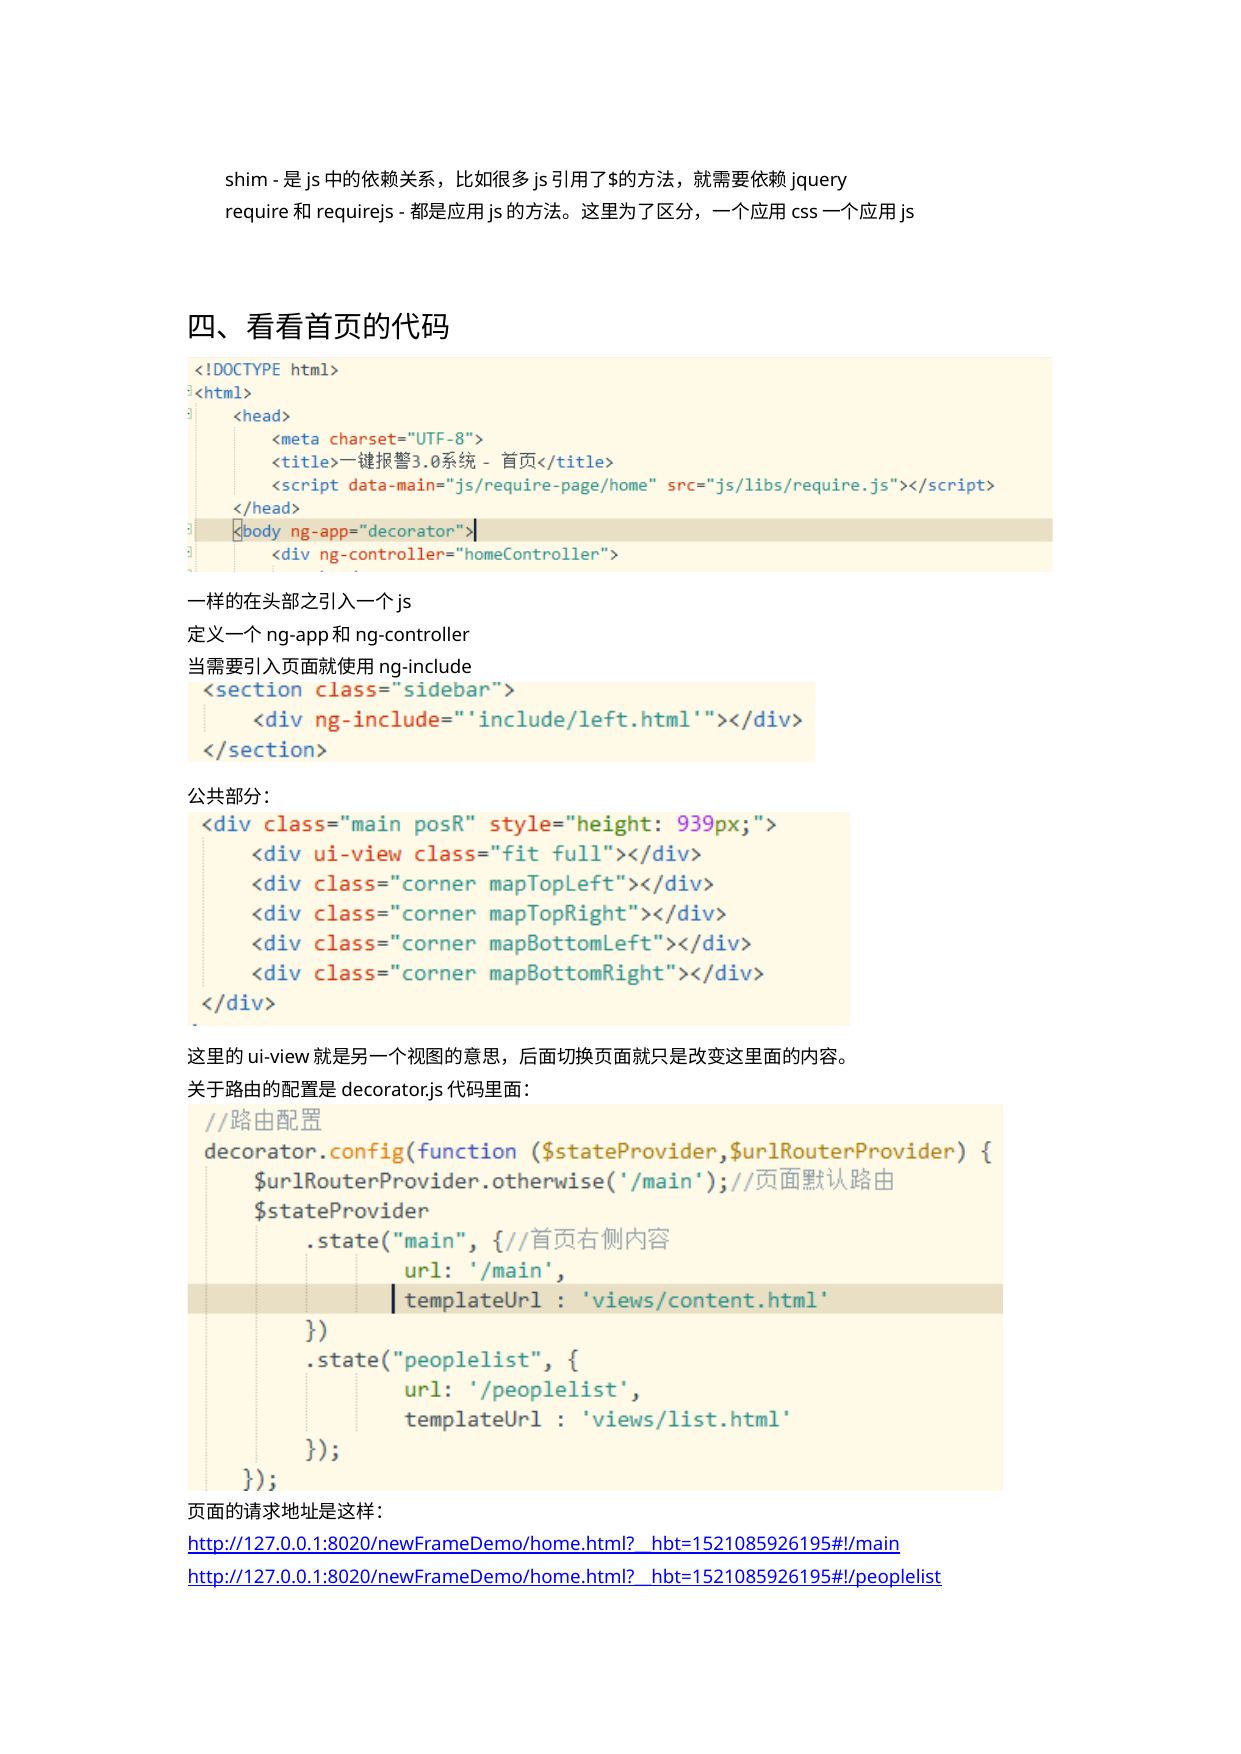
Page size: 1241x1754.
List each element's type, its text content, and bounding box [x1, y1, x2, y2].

picture [187, 1104, 1004, 1491]
text 当需要引入页面就使用ng-include [187, 649, 1053, 682]
list shim - 是js中的依赖关系，比如很多js引用了$的方法，就需要依赖jquery [225, 162, 1053, 194]
picture [187, 812, 851, 1026]
text 关于路由的配置是decorator.js代码里面： [187, 1072, 1053, 1104]
text 这里的ui-view就是另一个视图的意思，后面切换页面就只是改变这里面的内容。 [187, 1039, 1053, 1072]
text 四、看看首页的代码 [187, 292, 1053, 357]
picture [187, 682, 816, 762]
text http://127.0.0.1:8020/newFrameDemo/home.html?__hbt=1521085926195#!/peoplelist [187, 1559, 1053, 1592]
text http://127.0.0.1:8020/newFrameDemo/home.html?__hbt=1521085926195#!/main [187, 1527, 1053, 1559]
text 页面的请求地址是这样： [187, 1494, 1053, 1527]
list require 和requirejs - 都是应用js的方法。这里为了区分，一个应用css一个应用js [225, 194, 1053, 227]
text 公共部分： [187, 779, 1053, 812]
text 定义一个ng-app和ng-controller [187, 617, 1053, 649]
picture [187, 357, 1053, 572]
text 一样的在头部之引入一个js [187, 584, 1053, 617]
